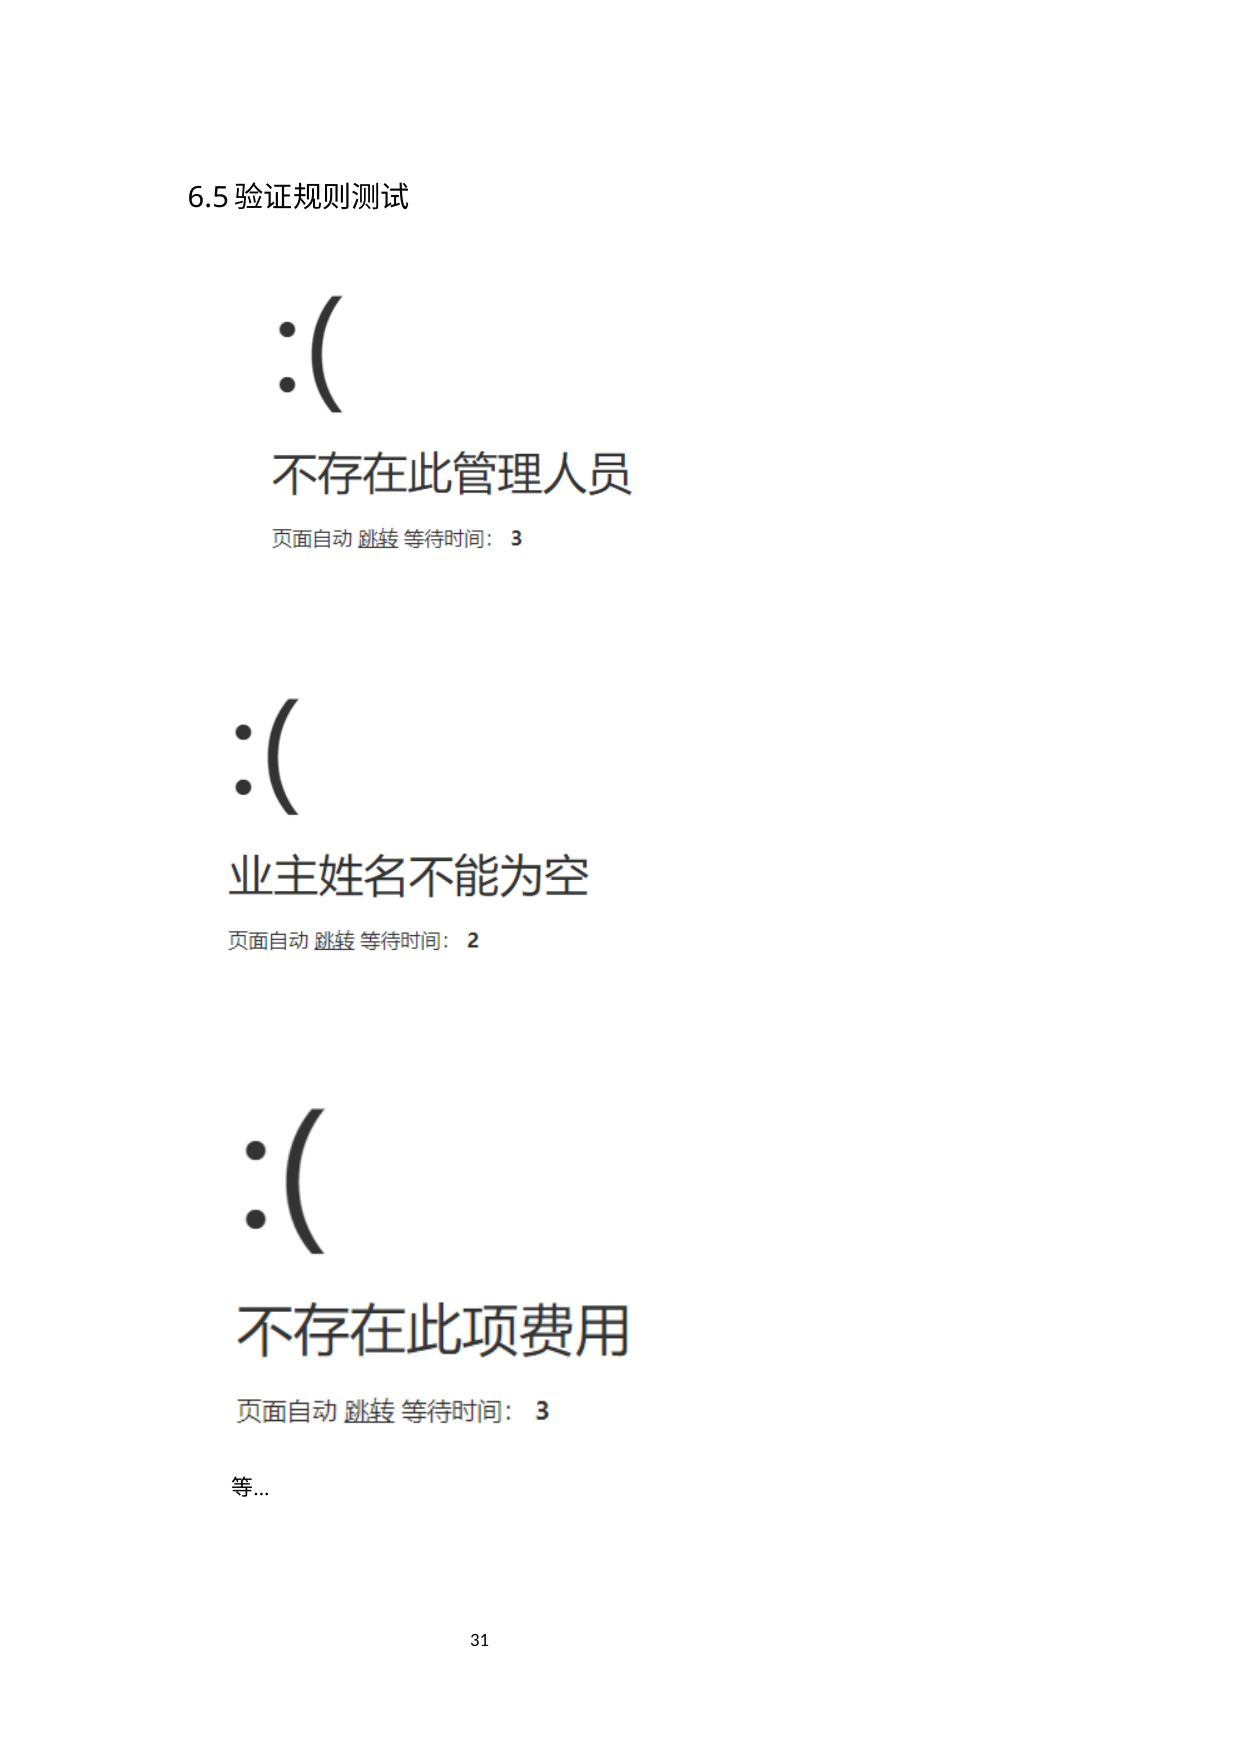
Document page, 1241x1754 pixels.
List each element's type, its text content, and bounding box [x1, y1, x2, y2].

subtitle 6.5验证规则测试 [187, 162, 1053, 227]
picture [187, 656, 736, 1039]
text 等... [231, 1469, 1053, 1502]
picture [231, 254, 759, 631]
picture [187, 1049, 755, 1467]
